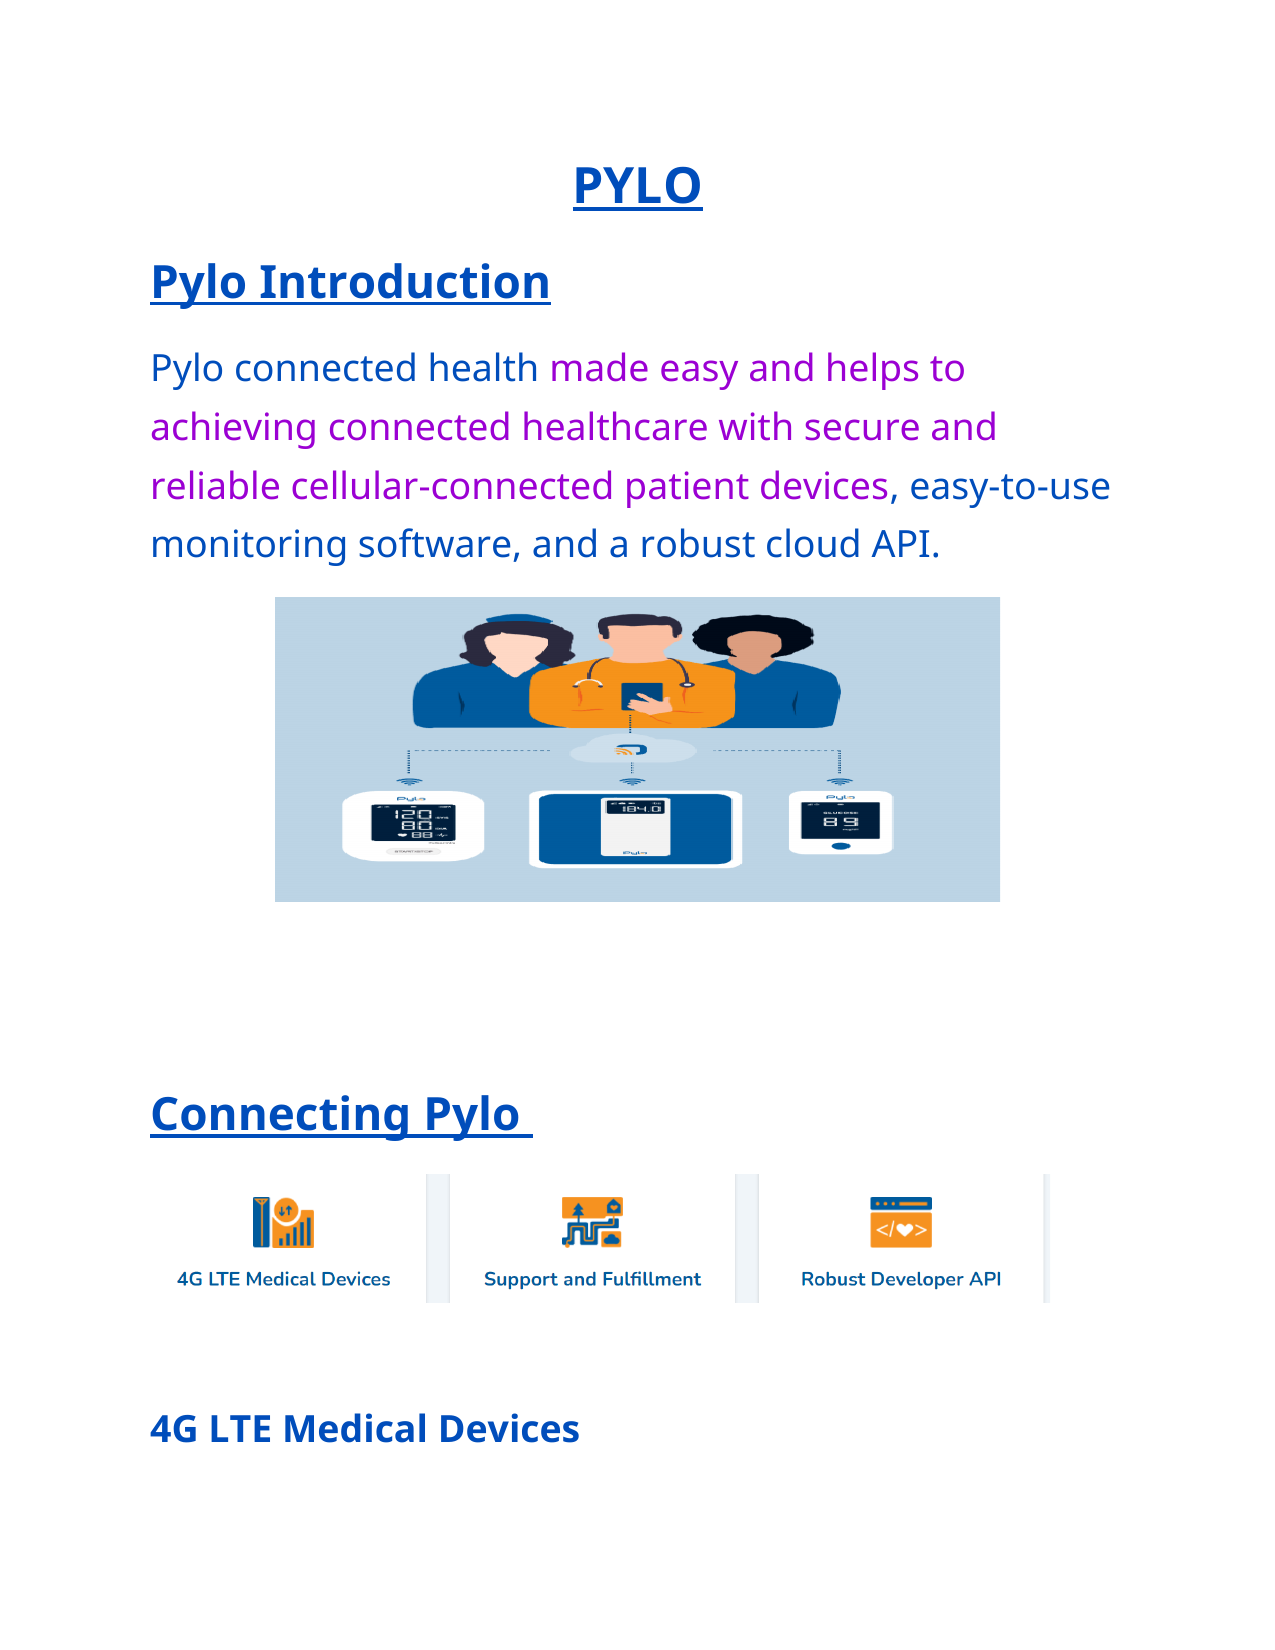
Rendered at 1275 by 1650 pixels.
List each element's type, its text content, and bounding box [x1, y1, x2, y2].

text Pylo Introduction [150, 249, 1125, 312]
picture [150, 1174, 1050, 1303]
text 4G LTE Medical Devices [150, 1402, 1125, 1453]
text Pylo connected health made easy and helps to achieving connected healthcare with secure and reliable cellular-connected patient devices, easy-to-use monitoring software, and a robust cloud API. [150, 342, 1125, 569]
picture [275, 597, 1001, 902]
text Connecting Pylo [150, 1082, 1125, 1144]
text PYLO [150, 150, 1125, 218]
